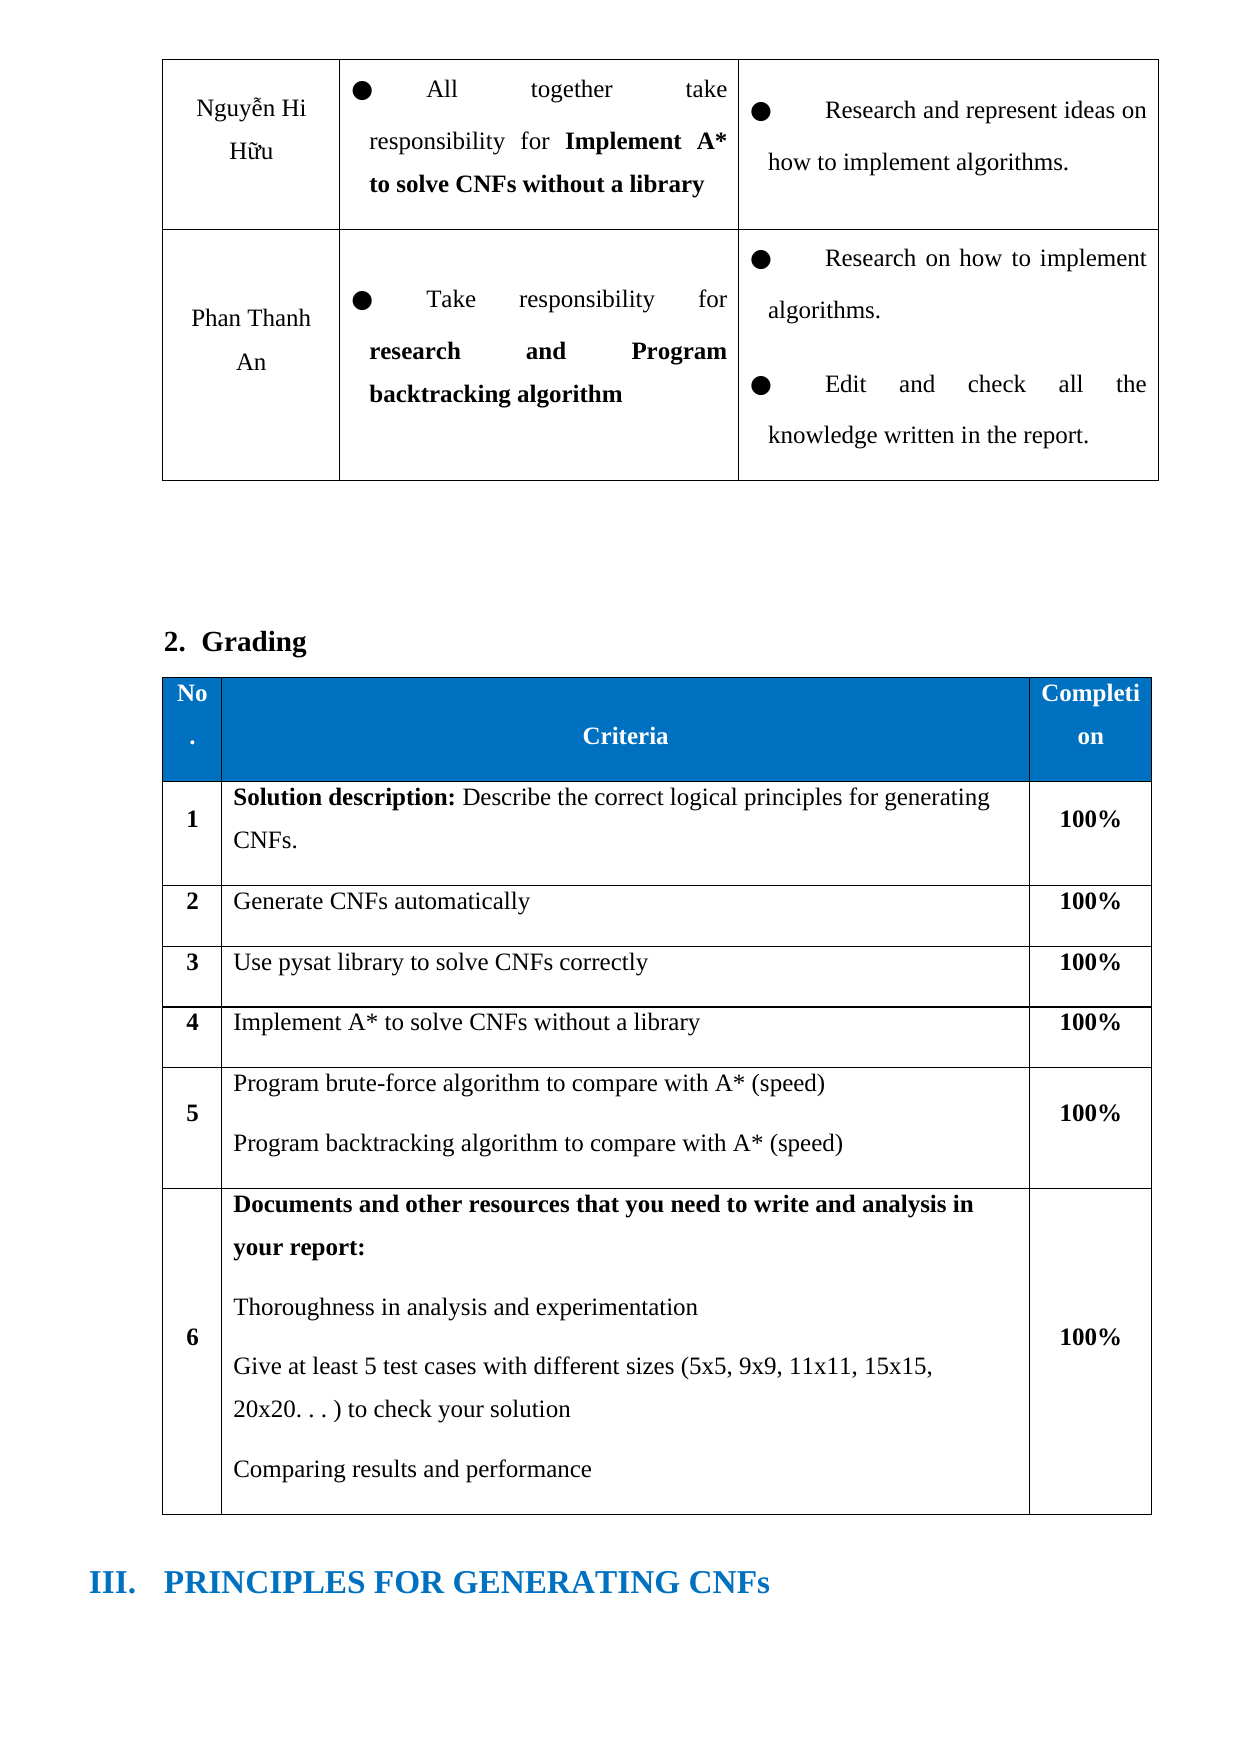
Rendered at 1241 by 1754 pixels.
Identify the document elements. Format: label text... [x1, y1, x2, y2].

table_header Completion [1030, 678, 1151, 781]
table_cell 5 [163, 1068, 221, 1188]
table_cell Take responsibility for research and Program backtracking algorithm [340, 230, 738, 480]
table_cell Implement A* to solve CNFs without a library [222, 1008, 1029, 1067]
table_cell 100% [1030, 947, 1151, 1006]
table_cell Documents and other resources that you need to write and analysis in your report: Thoroughness in analysis and experimentation Give at least 5 test cases with different sizes (5x5, 9x9, 11x11, 15x15, 20x20. . . ) to check your solution Comparing results and performance [222, 1189, 1029, 1514]
list Grading [164, 624, 1151, 658]
table_cell 2 [163, 886, 221, 946]
table_cell Use pysat library to solve CNFs correctly [222, 947, 1029, 1006]
table_cell 100% [1030, 1008, 1151, 1067]
table_cell 3 [163, 947, 221, 1006]
table_cell Phan Thanh An [163, 230, 339, 480]
table_header Criteria [222, 678, 1029, 781]
table_cell Program brute-force algorithm to compare with A* (speed) Program backtracking algorithm to compare with A* (speed) [222, 1068, 1029, 1188]
table_cell 100% [1030, 886, 1151, 946]
table_header No. [163, 678, 221, 781]
table_cell 100% [1030, 1068, 1151, 1188]
table_cell Solution description: Describe the correct logical principles for generating CNFs. [222, 782, 1029, 885]
table_cell 100% [1030, 782, 1151, 885]
table_cell Nguyễn Hi Hữu [163, 60, 339, 228]
table_cell 4 [163, 1008, 221, 1067]
table_cell Research and represent ideas on how to implement algorithms. [739, 60, 1158, 228]
table_cell 100% [1030, 1189, 1151, 1514]
table_cell Generate CNFs automatically [222, 886, 1029, 946]
table_cell 6 [163, 1189, 221, 1514]
table_cell Research on how to implement algorithms. Edit and check all the knowledge written in the report. [739, 230, 1158, 480]
list PRINCIPLES FOR GENERATING CNFs [89, 1563, 1151, 1601]
table_cell All together take responsibility for Implement A* to solve CNFs without a library [340, 60, 738, 228]
table_cell 1 [163, 782, 221, 885]
